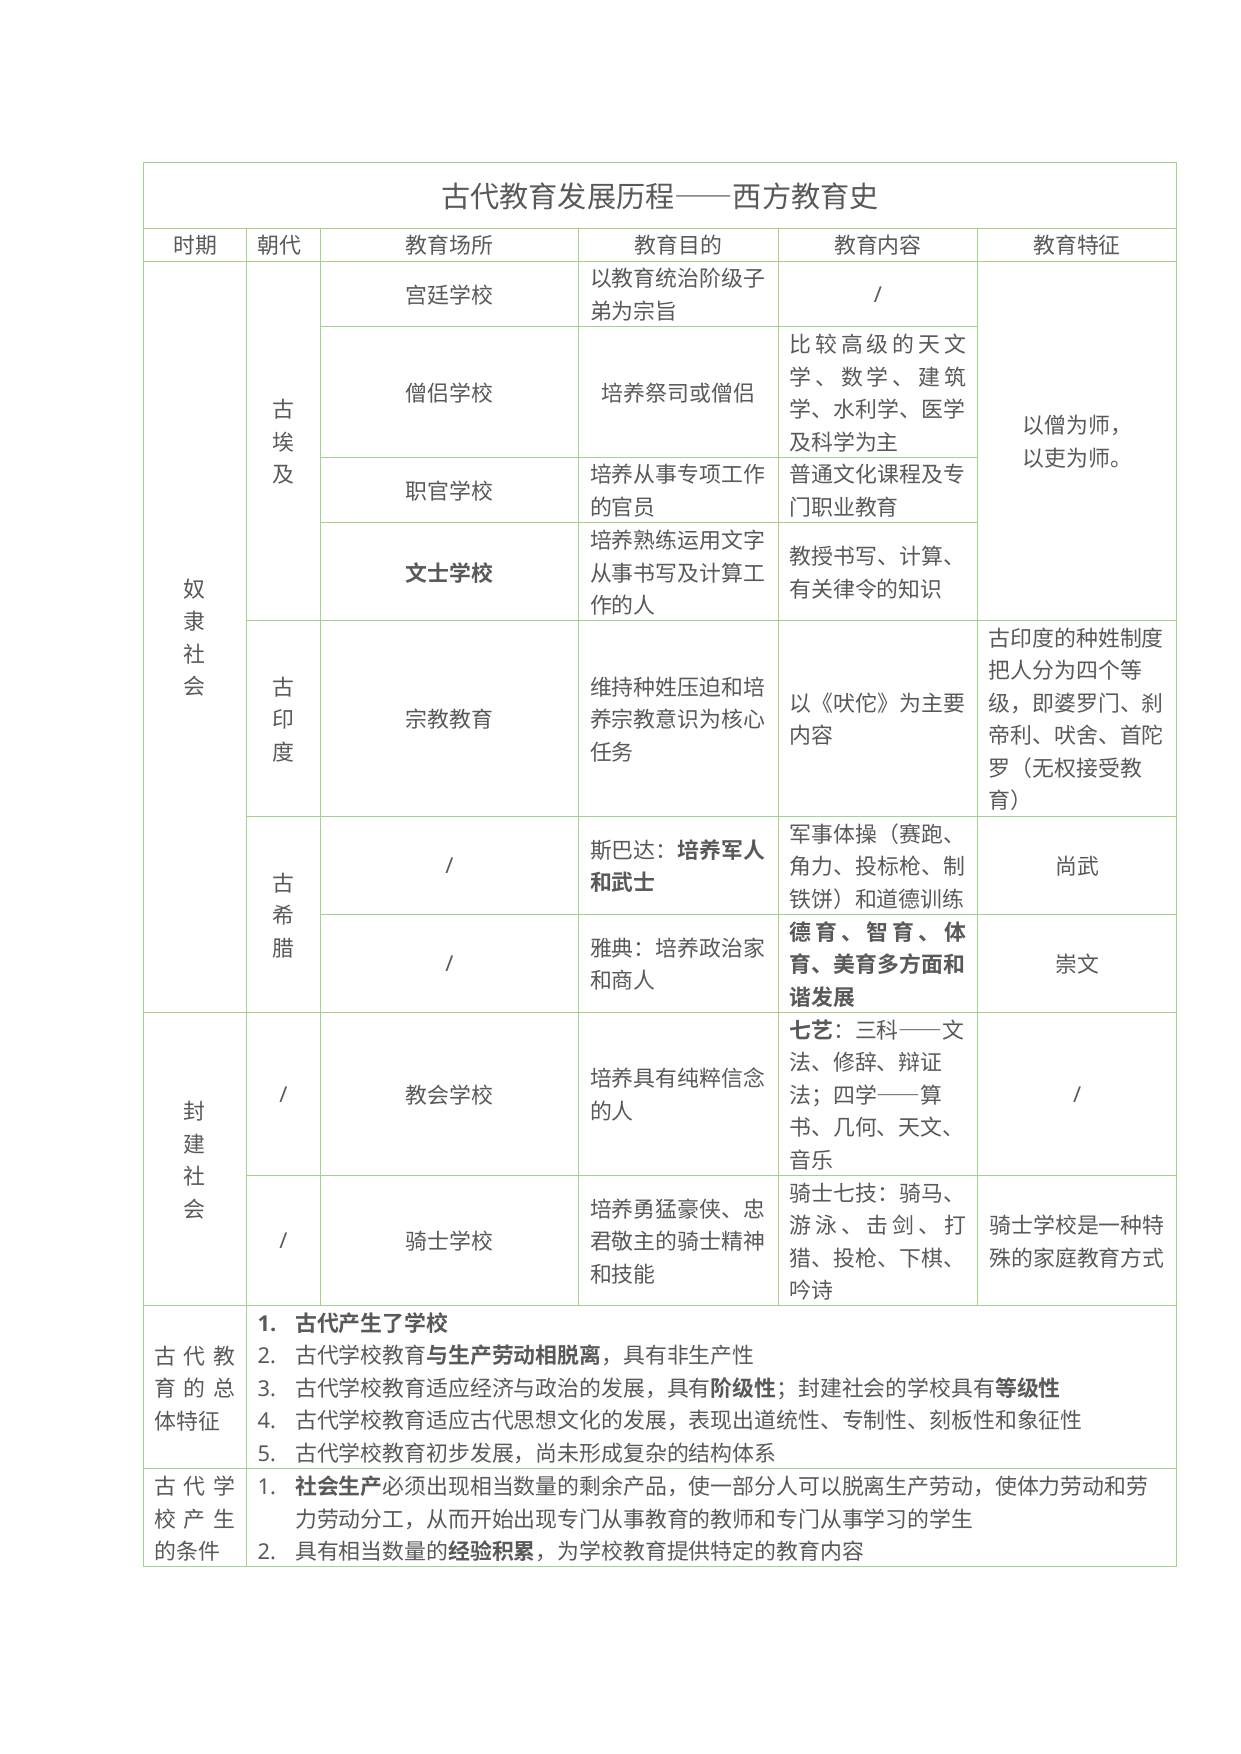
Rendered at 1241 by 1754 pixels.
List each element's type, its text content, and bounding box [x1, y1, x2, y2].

table_cell 培养具有纯粹信念的人 [579, 1013, 778, 1175]
table_cell 崇文 [978, 915, 1176, 1012]
table_cell 维持种姓压迫和培养宗教意识为核心任务 [579, 621, 778, 816]
table_cell 培养熟练运用文字从事书写及计算工作的人 [579, 523, 778, 620]
table_cell / [247, 1176, 320, 1305]
table_cell 古 印 度 [247, 621, 320, 816]
table_cell 教育特征 [978, 229, 1176, 261]
table_cell 培养祭司或僧侣 [579, 327, 778, 457]
table_cell / [247, 1013, 320, 1175]
table_cell 尚武 [978, 817, 1176, 914]
table_cell 教会学校 [321, 1013, 578, 1175]
table_cell 古 希 腊 [247, 817, 320, 1012]
table_header 古代教育发展历程——西方教育史 [144, 163, 1176, 227]
table_cell 教育目的 [579, 229, 778, 261]
table_cell 雅典：培养政治家和商人 [579, 915, 778, 1012]
table_cell 宗教教育 [321, 621, 578, 816]
table_cell 骑士学校是一种特殊的家庭教育方式 [978, 1176, 1176, 1305]
table_cell 奴 隶 社 会 [144, 262, 246, 1012]
table_cell / [978, 1013, 1176, 1175]
table_cell 教授书写、计算、有关律令的知识 [779, 523, 977, 620]
table_cell 职官学校 [321, 458, 578, 522]
table_cell 七艺：三科——文法、修辞、辩证法；四学——算书、几何、天文、音乐 [779, 1013, 977, 1175]
table_cell 培养勇猛豪侠、忠君敬主的骑士精神和技能 [579, 1176, 778, 1305]
table_cell 文士学校 [321, 523, 578, 620]
table_cell 朝代 [247, 229, 320, 261]
table_cell 古代学校产生的条件 [144, 1469, 246, 1566]
table_cell 以教育统治阶级子弟为宗旨 [579, 262, 778, 326]
table_cell 以僧为师， 以吏为师。 [978, 262, 1176, 620]
table_cell 骑士七技：骑马、游泳、击剑、打猎、投枪、下棋、吟诗 [779, 1176, 977, 1305]
table_cell 古印度的种姓制度把人分为四个等级，即婆罗门、刹帝利、吠舍、首陀罗（无权接受教育） [978, 621, 1176, 816]
table_cell 培养从事专项工作的官员 [579, 458, 778, 522]
table_cell 军事体操（赛跑、角力、投标枪、制铁饼）和道德训练 [779, 817, 977, 914]
table_cell 普通文化课程及专门职业教育 [779, 458, 977, 522]
table_cell 教育内容 [779, 229, 977, 261]
table_cell 比较高级的天文学、数学、建筑学、水利学、医学及科学为主 [779, 327, 977, 457]
table_cell / [779, 262, 977, 326]
table_cell 德育、智育、体育、美育多方面和谐发展 [779, 915, 977, 1012]
table_cell 宫廷学校 [321, 262, 578, 326]
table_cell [247, 1469, 1176, 1566]
table_cell / [321, 817, 578, 914]
table_cell 封 建 社 会 [144, 1013, 246, 1305]
table_cell / [321, 915, 578, 1012]
table_cell 僧侣学校 [321, 327, 578, 457]
table_cell 骑士学校 [321, 1176, 578, 1305]
table_cell 教育场所 [321, 229, 578, 261]
table_cell 古 埃 及 [247, 262, 320, 620]
table_cell 以《吠佗》为主要内容 [779, 621, 977, 816]
table_cell 古代教育的总体特征 [144, 1306, 246, 1468]
table_cell 古代产生了学校 古代学校教育与生产劳动相脱离，具有非生产性 古代学校教育适应经济与政治的发展，具有阶级性；封建社会的学校具有等级性 古代学校教育适应古代思想文化的发展，表现出道统性、专制性、刻板性和象征性 古代学校教育初步发展，尚未形成复杂的结构体系 [247, 1306, 1176, 1468]
table_cell 时期 [144, 229, 246, 261]
table_cell 斯巴达：培养军人和武士 [579, 817, 778, 914]
